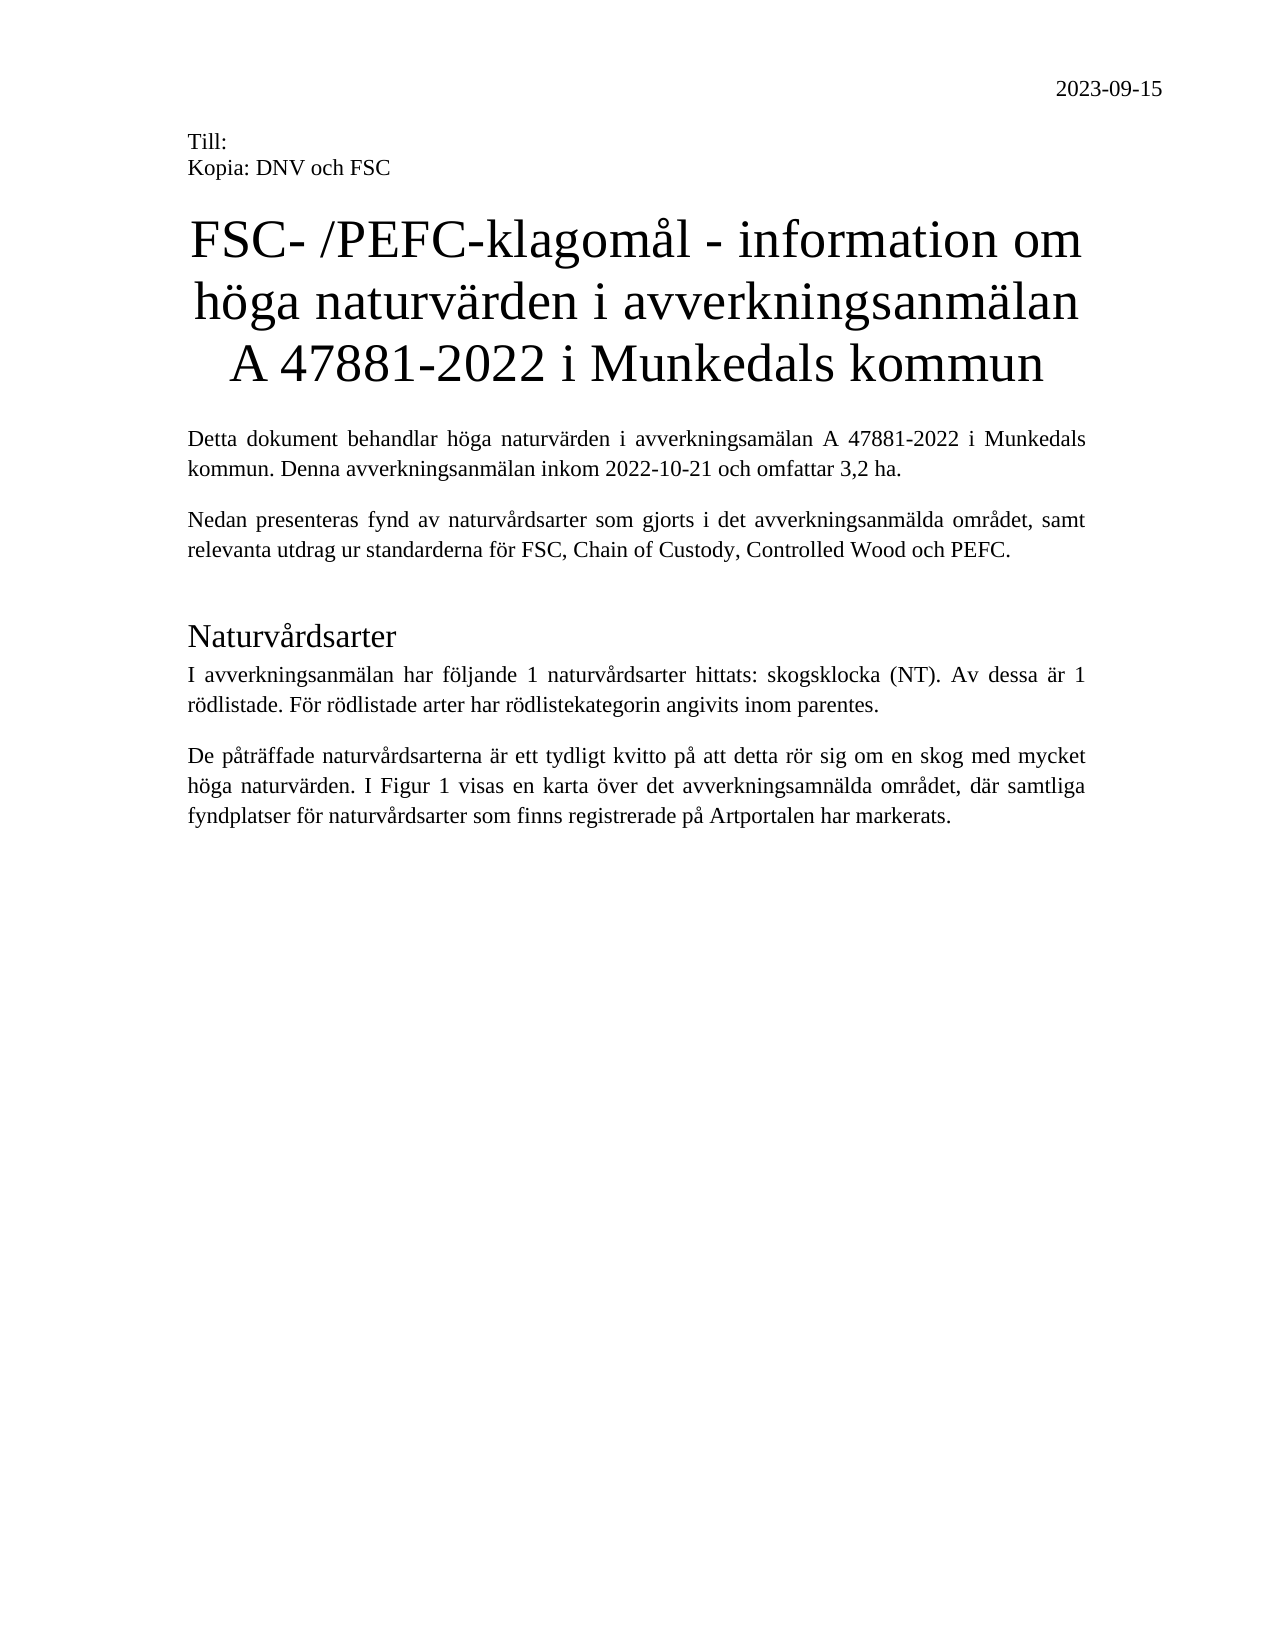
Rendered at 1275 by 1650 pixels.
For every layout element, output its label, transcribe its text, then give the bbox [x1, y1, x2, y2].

text I avverkningsanmälan har följande 1 naturvårdsarter hittats: skogsklocka (NT). Av dessa är 1 rödlistade. För rödlistade arter har rödlistekategorin angivits inom parentes. [187, 661, 1087, 717]
text De påträffade naturvårdsarterna är ett tydligt kvitto på att detta rör sig om en skog med mycket höga naturvärden. I Figur 1 visas en karta över det avverkningsamnälda området, där samtliga fyndplatser för naturvårdsarter som finns registrerade på Artportalen har markerats. [187, 742, 1087, 829]
text Detta dokument behandlar höga naturvärden i avverkningsamälan A 47881-2022 i Munkedals kommun. Denna avverkningsanmälan inkom 2022-10-21 och omfattar 3,2 ha. [187, 425, 1087, 481]
subtitle Naturvårdsarter [187, 617, 1087, 655]
title FSC- /PEFC-klagomål - information om höga naturvärden i avverkningsanmälan A 47881-2022 i Munkedals kommun [187, 207, 1087, 394]
text Nedan presenteras fynd av naturvårdsarter som gjorts i det avverkningsanmälda området, samt relevanta utdrag ur standarderna för FSC, Chain of Custody, Controlled Wood och PEFC. [187, 506, 1087, 563]
